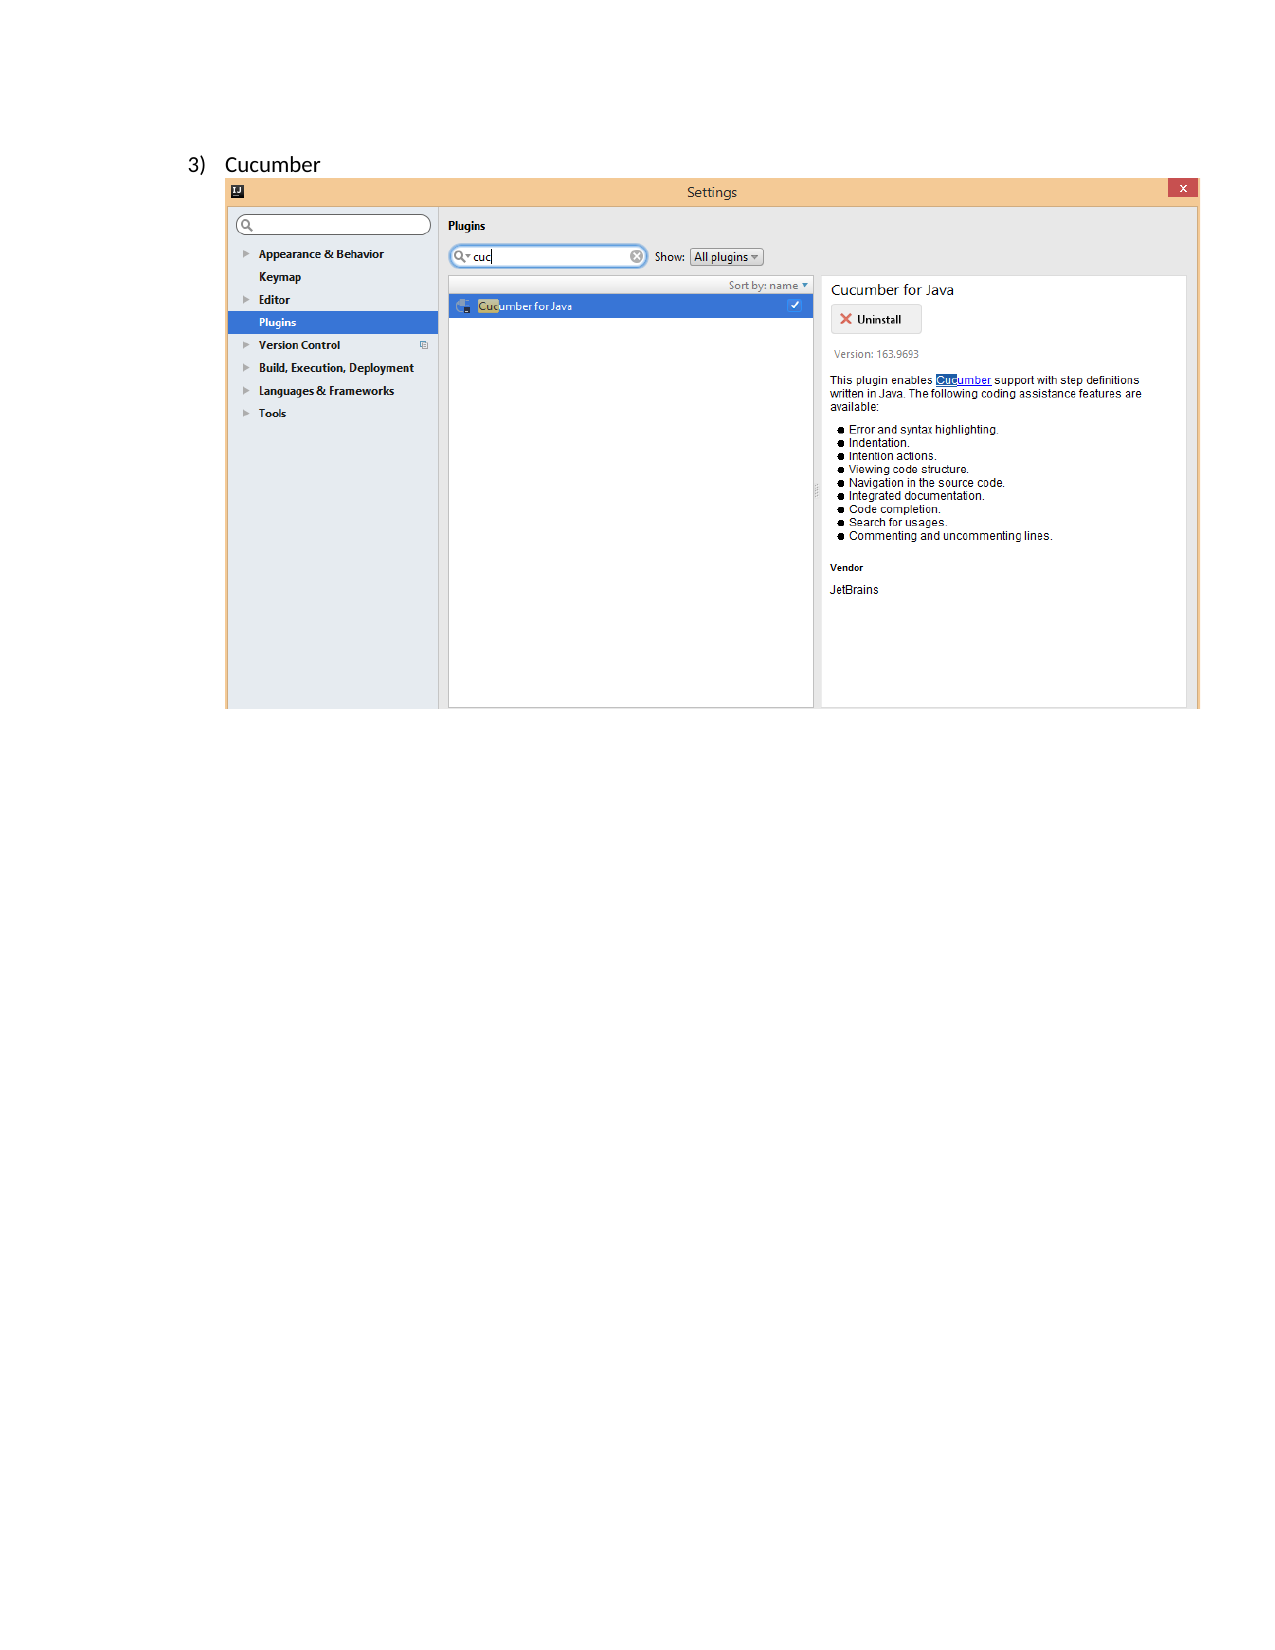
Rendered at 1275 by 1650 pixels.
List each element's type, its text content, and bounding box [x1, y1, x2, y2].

picture [225, 178, 1200, 709]
